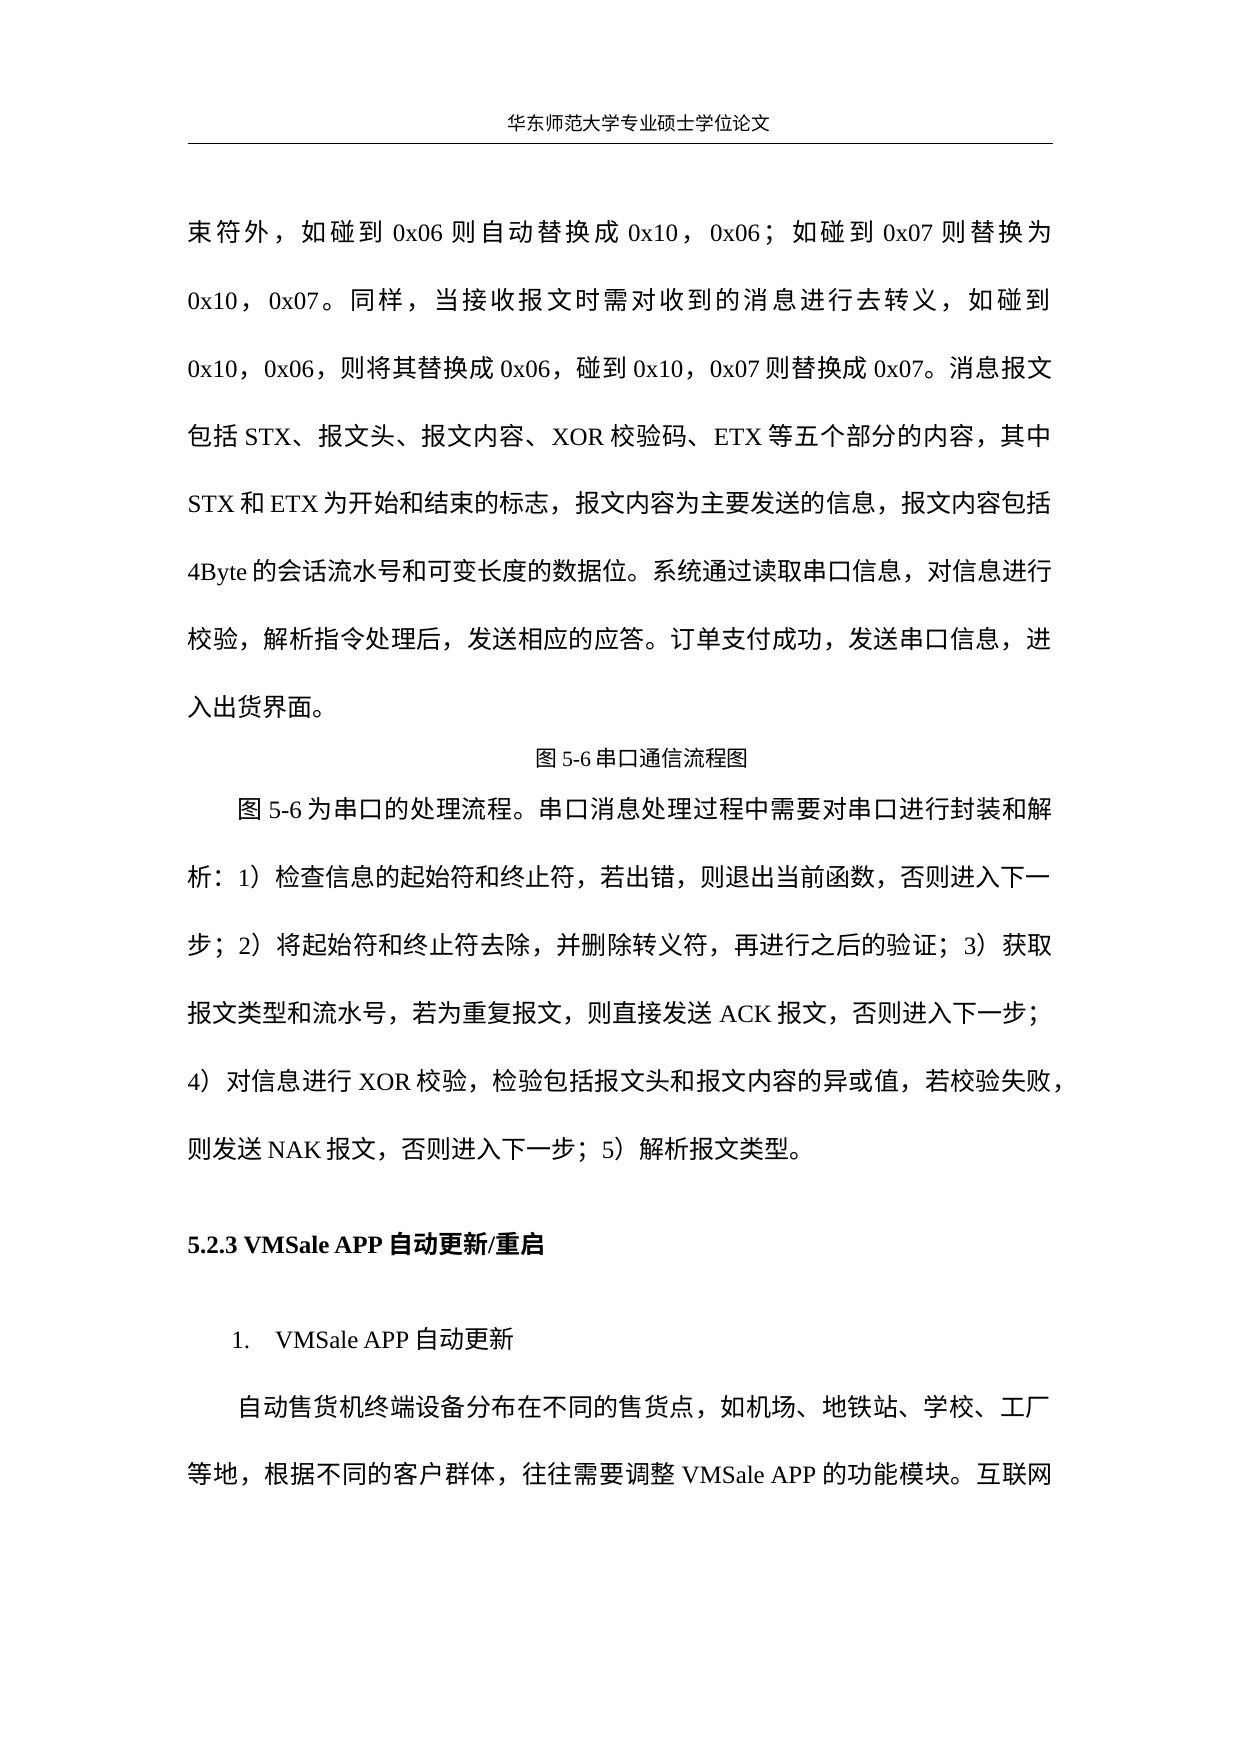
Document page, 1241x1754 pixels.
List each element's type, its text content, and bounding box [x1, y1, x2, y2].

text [187, 1371, 1053, 1507]
subtitle 5.2.3 VMSale APP自动更新/重启 [187, 1208, 1053, 1276]
text 图5-6为串口的处理流程。串口消息处理过程中需要对串口进行封装和解析：1）检查信息的起始符和终止符，若出错，则退出当前函数，否则进入下一步；2）将起始符和终止符去除，并删除转义符，再进行之后的验证；3）获取报文类型和流水号，若为重复报文，则直接发送ACK报文，否则进入下一步；4）对信息进行XOR校验，检验包括报文头和报文内容的异或值，若校验失败，则发送NAK报文，否则进入下一步；5）解析报文类型。 [187, 774, 1053, 1181]
text 图5-6串口通信流程图 [187, 740, 1053, 774]
list VMSale APP自动更新 [231, 1303, 1053, 1371]
